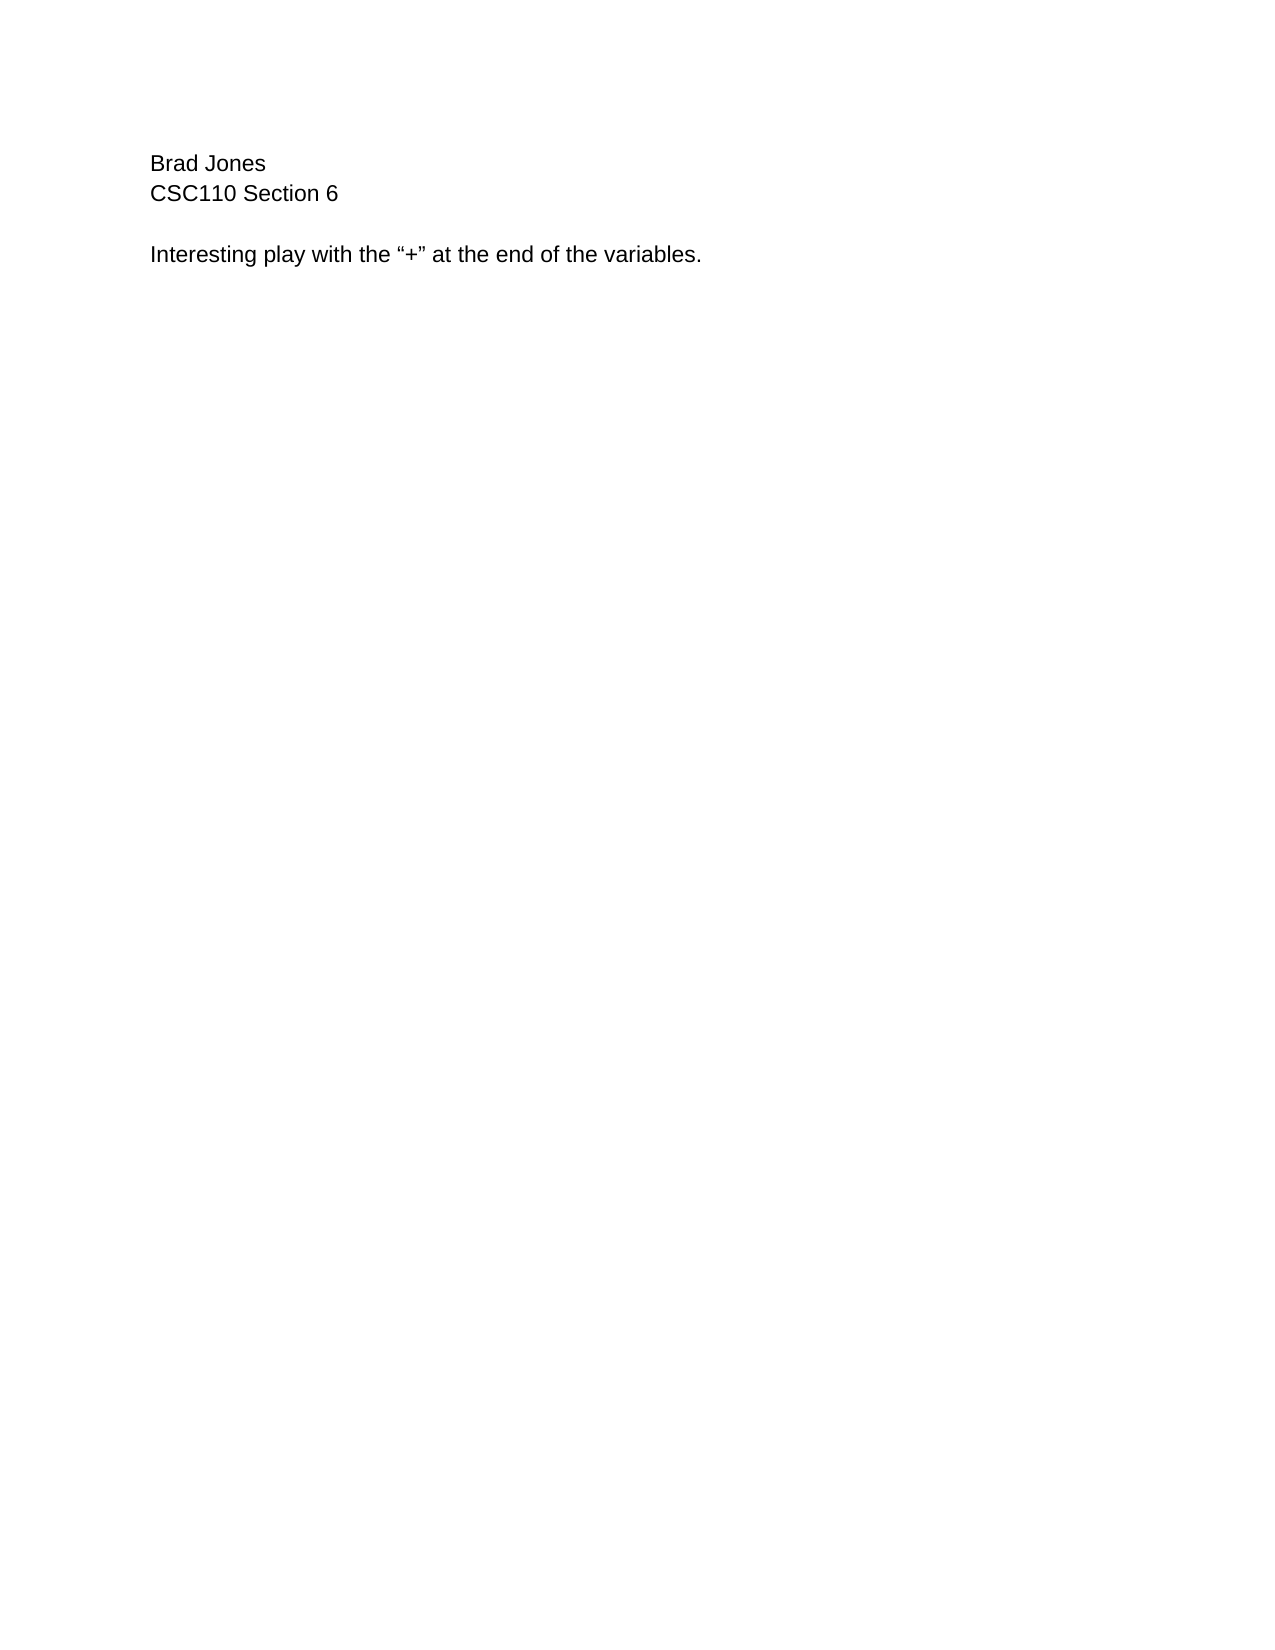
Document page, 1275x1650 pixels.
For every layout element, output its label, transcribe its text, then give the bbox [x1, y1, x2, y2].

text CSC110 Section 6 [150, 180, 1125, 207]
text Brad Jones [150, 150, 1125, 176]
text Interesting play with the “+” at the end of the variables. [150, 241, 1125, 267]
